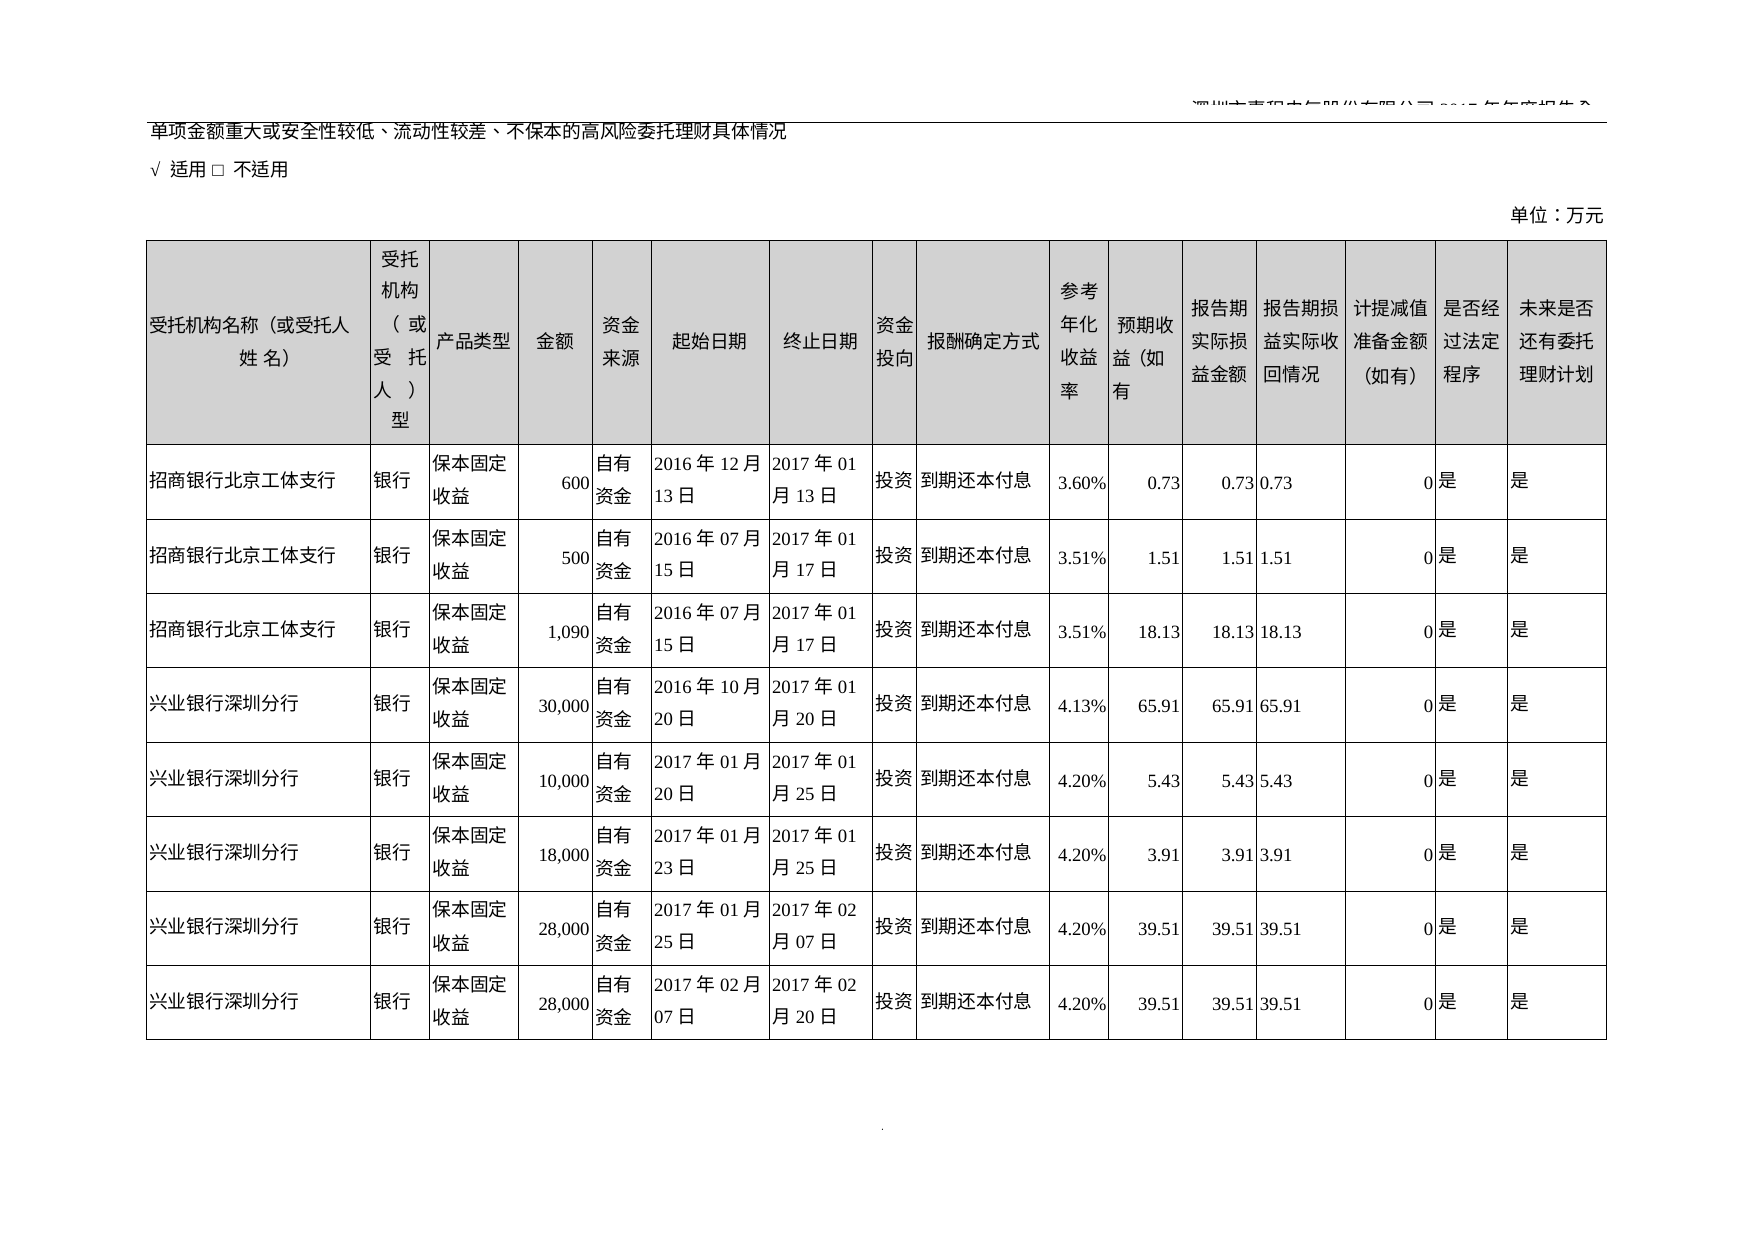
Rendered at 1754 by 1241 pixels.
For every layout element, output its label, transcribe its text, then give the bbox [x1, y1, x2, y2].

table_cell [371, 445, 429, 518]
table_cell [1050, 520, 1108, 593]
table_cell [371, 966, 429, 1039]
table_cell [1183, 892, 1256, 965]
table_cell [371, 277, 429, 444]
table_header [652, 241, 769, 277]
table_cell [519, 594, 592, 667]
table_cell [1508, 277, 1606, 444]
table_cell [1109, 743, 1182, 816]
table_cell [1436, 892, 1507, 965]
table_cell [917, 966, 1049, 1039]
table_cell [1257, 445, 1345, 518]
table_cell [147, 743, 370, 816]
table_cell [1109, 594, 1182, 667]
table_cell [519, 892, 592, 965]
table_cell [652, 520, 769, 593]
text 单位：万元 [1510, 203, 1621, 228]
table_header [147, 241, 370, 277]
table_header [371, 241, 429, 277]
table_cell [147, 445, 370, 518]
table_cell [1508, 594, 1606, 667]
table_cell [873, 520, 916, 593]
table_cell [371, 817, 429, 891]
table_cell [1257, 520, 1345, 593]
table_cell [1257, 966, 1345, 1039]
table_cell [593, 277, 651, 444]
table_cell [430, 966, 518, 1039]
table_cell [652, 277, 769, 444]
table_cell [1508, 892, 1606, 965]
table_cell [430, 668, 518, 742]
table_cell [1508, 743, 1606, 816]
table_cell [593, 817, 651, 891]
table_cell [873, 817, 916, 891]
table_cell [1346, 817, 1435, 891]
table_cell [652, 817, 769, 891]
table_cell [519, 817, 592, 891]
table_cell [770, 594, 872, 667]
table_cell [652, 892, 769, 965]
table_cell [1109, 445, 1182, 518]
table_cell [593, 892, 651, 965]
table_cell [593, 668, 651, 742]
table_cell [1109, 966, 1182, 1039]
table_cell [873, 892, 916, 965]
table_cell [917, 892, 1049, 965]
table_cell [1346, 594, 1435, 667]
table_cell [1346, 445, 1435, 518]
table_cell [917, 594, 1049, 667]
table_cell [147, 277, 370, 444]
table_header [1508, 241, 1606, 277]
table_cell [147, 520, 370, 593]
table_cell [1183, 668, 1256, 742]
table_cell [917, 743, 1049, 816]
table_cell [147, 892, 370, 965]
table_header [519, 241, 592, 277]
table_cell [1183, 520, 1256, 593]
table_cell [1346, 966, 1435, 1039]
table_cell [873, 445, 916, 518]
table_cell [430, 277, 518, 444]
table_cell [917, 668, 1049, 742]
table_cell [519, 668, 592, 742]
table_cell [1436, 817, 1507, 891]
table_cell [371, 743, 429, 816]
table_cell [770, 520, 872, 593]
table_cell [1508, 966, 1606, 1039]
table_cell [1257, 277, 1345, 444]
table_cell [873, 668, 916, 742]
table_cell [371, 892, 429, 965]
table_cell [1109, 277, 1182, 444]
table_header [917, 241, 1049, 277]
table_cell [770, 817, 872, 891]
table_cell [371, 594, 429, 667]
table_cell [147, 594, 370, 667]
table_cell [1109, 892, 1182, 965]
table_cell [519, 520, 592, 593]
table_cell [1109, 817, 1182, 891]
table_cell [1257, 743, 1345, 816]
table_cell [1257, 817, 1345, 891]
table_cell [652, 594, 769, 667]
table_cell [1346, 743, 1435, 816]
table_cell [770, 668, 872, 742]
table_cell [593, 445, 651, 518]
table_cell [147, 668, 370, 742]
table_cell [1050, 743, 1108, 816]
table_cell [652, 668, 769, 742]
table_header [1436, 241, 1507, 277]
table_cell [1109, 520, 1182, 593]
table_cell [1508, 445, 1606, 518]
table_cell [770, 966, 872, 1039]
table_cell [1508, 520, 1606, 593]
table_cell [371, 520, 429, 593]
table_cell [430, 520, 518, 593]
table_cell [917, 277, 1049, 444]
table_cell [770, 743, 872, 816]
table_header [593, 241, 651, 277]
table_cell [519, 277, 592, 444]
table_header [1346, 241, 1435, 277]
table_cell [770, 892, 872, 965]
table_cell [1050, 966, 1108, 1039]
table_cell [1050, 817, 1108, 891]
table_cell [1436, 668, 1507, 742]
text 单项金额重大或安全性较低、流动性较差、不保本的高风险委托理财具体情况 [150, 118, 789, 144]
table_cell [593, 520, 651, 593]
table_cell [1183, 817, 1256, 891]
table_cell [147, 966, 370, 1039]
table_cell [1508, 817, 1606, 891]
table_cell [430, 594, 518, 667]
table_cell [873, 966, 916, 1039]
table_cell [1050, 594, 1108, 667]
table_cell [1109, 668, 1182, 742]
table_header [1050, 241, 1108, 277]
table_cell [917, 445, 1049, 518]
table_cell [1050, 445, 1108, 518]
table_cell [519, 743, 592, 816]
text √ 适用 □ 不适用 [150, 156, 789, 181]
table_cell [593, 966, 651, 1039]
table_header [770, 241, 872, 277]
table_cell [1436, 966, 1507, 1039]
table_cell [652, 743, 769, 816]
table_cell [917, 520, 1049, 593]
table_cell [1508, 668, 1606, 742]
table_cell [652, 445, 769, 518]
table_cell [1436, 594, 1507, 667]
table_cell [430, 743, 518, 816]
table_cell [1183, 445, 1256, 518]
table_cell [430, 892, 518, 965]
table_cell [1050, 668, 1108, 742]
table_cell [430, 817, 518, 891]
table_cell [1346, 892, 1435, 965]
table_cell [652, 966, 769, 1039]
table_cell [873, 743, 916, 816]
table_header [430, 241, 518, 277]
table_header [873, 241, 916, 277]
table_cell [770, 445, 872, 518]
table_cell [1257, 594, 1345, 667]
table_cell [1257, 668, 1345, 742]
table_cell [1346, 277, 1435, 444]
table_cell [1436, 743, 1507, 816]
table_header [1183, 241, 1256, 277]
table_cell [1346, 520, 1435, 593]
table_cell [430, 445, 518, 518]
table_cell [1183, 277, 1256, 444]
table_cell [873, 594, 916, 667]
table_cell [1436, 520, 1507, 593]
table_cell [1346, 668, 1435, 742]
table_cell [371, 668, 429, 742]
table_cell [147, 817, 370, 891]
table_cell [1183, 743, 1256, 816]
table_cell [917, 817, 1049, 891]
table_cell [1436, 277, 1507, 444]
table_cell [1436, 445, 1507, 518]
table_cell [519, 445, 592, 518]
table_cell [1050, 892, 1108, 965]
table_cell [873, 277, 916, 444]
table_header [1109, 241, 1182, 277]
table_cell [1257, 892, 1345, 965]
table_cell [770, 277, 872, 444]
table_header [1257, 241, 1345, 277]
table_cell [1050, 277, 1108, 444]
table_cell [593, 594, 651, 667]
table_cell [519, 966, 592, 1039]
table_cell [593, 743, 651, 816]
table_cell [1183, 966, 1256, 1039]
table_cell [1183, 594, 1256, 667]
